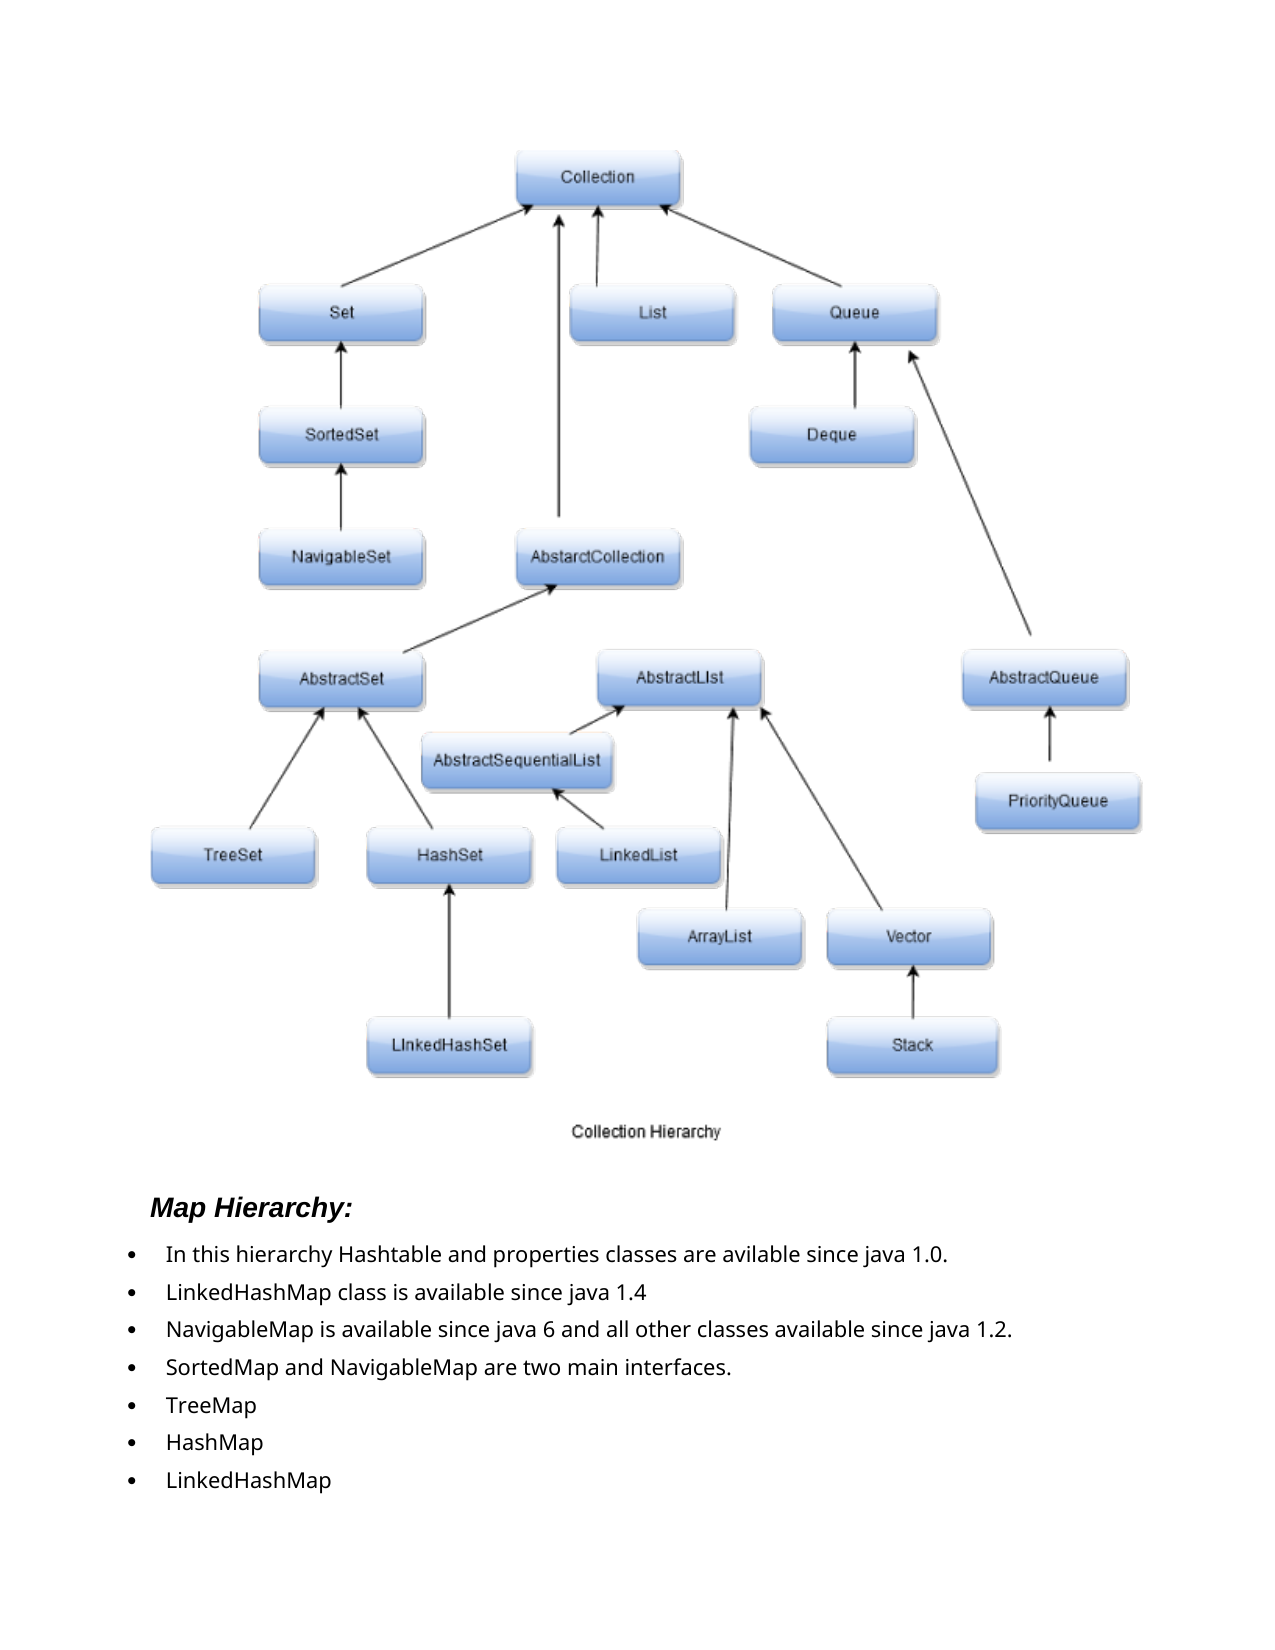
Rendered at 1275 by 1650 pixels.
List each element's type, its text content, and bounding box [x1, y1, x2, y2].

list In this hierarchy Hashtable and properties classes are avilable since java 1.0. [128, 1239, 1125, 1269]
list TreeMap [128, 1390, 1125, 1419]
list SortedMap and NavigableMap are two main interfaces. [128, 1352, 1125, 1382]
list NavigableMap is available since java 6 and all other classes available since java 1.2. [128, 1314, 1125, 1344]
list HashMap [128, 1427, 1125, 1457]
list LinkedHashMap class is available since java 1.4 [128, 1277, 1125, 1307]
subtitle Map Hierarchy: [150, 1191, 1125, 1224]
list LinkedHashMap [128, 1465, 1125, 1495]
picture [150, 150, 1143, 1150]
